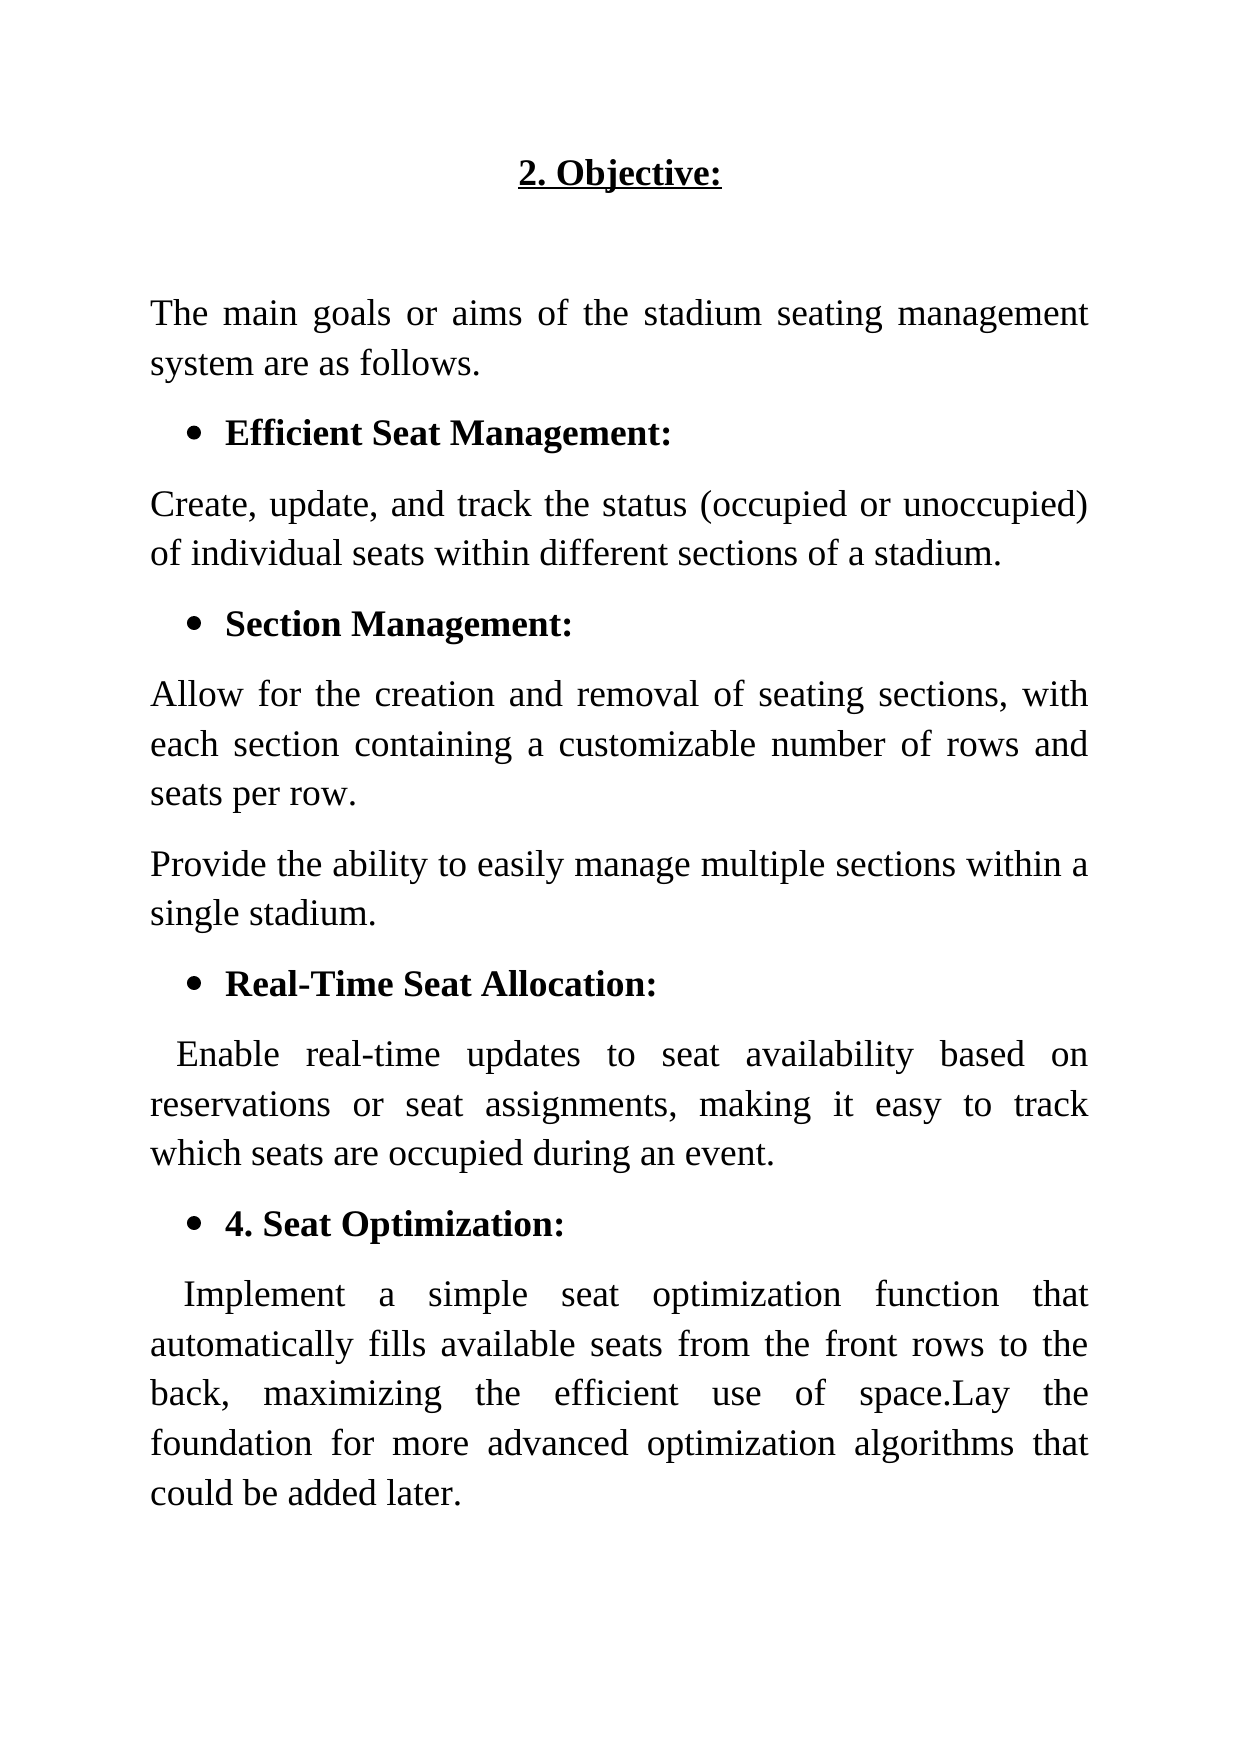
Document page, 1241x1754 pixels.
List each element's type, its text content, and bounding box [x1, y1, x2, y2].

list 4. Seat Optimization: [187, 1201, 1090, 1244]
text Create, update, and track the status (occupied or unoccupied) of individual seats within different sections of a stadium. [150, 481, 1090, 574]
text Implement a simple seat optimization function that automatically fills available seats from the front rows to the back, maximizing the efficient use of space.Lay the foundation for more advanced optimization algorithms that could be added later. [150, 1272, 1090, 1513]
list Section Management: [187, 601, 1090, 644]
text The main goals or aims of the stadium seating management system are as follows. [150, 291, 1090, 383]
list Real-Time Seat Allocation: [187, 961, 1090, 1004]
list Efficient Seat Management: [187, 411, 1090, 454]
text Allow for the creation and removal of seating sections, with each section containing a customizable number of rows and seats per row. [150, 672, 1090, 814]
text Enable real-time updates to seat availability based on reservations or seat assignments, making it easy to track which seats are occupied during an event. [150, 1032, 1090, 1174]
text Provide the ability to easily manage multiple sections within a single stadium. [150, 841, 1090, 934]
text 2. Objective: [150, 150, 1090, 193]
